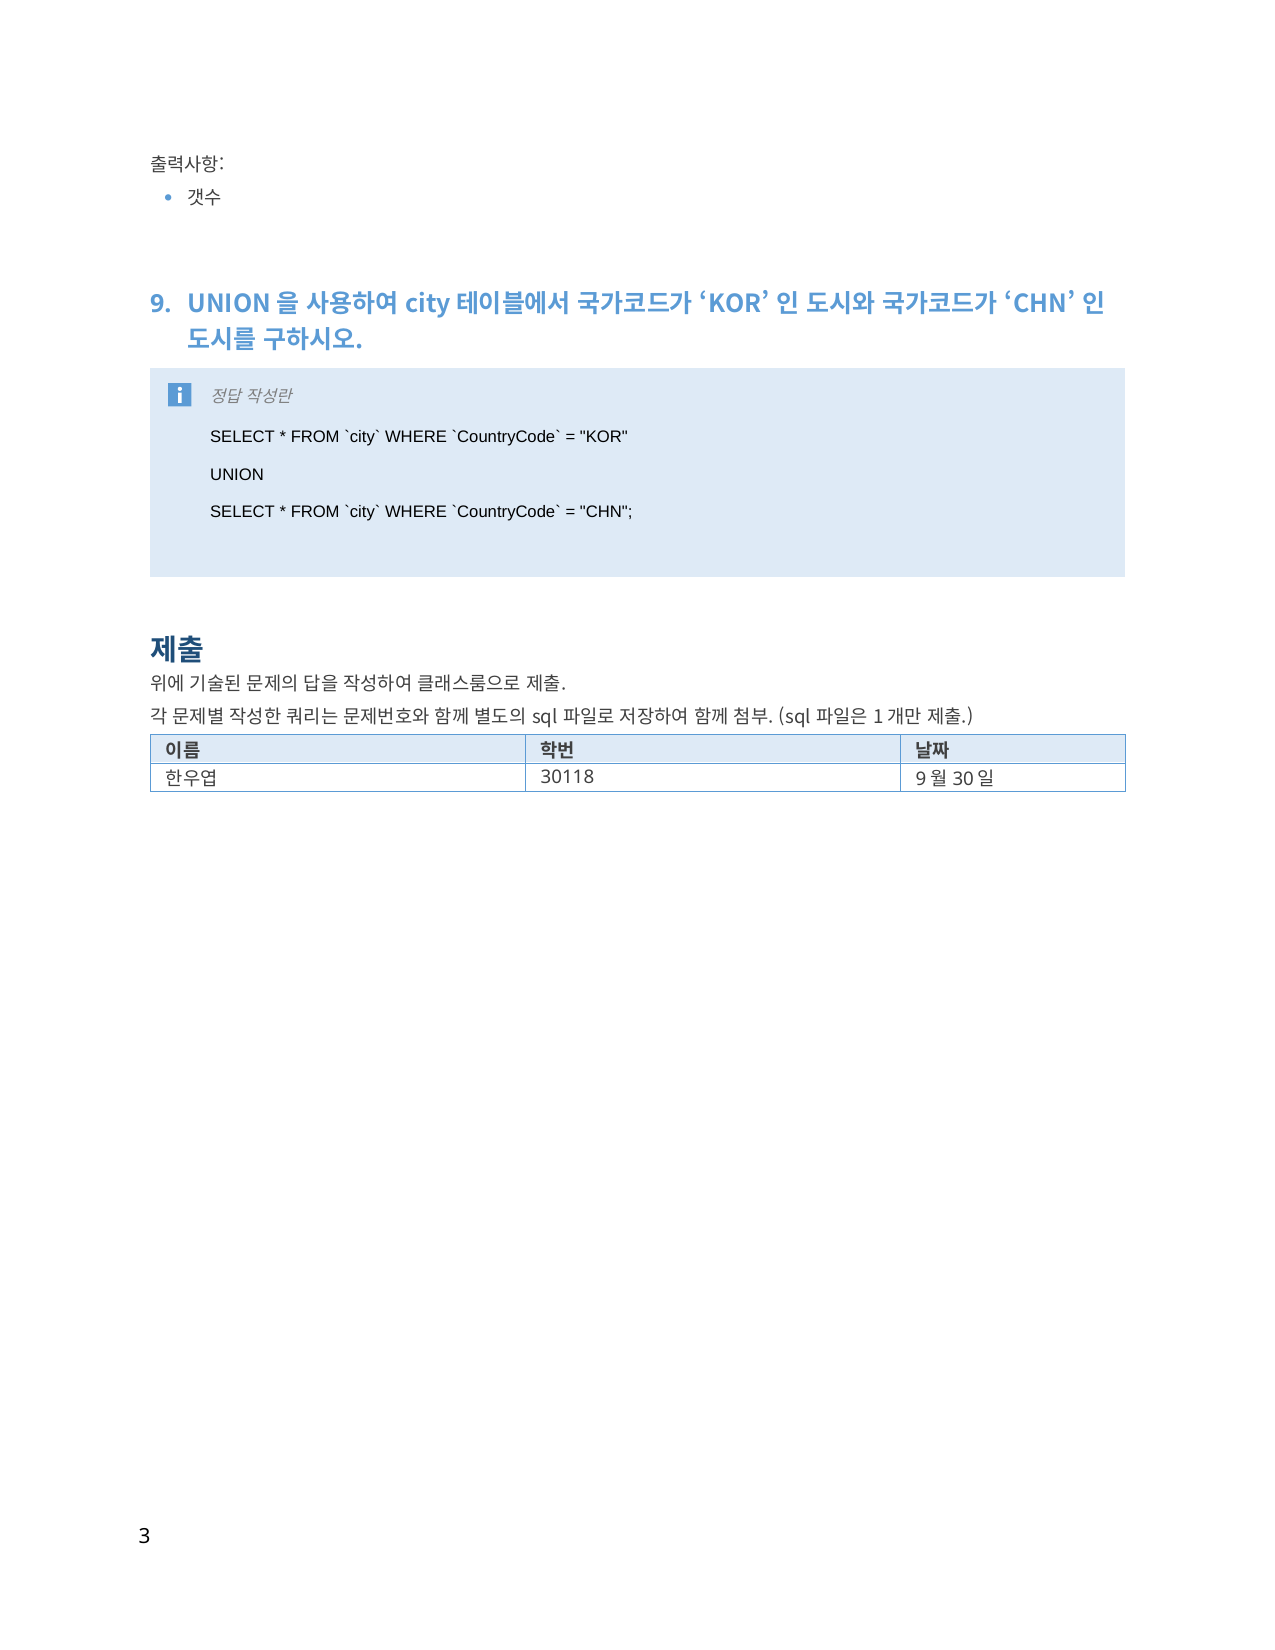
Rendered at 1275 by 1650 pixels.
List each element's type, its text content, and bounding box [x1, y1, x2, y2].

table_header 이름 [151, 735, 525, 762]
table_header 정답 작성란 SELECT * FROM `city` WHERE `CountryCode` = "KOR" UNION SELECT * FROM `city` WHERE `CountryCode` = "CHN"; [210, 368, 1125, 577]
subtitle 제출 [150, 627, 1125, 669]
table_header 학번 [526, 735, 900, 762]
table_cell 한우엽 [151, 764, 525, 791]
table_header [150, 368, 210, 577]
subtitle UNION을 사용하여 city테이블에서 국가코드가 ‘KOR’ 인 도시와 국가코드가 ‘CHN’ 인 도시를 구하시오. [150, 283, 1125, 356]
table_cell 30118 [526, 764, 900, 791]
table_header 날짜 [901, 735, 1125, 762]
text 출력사항: [150, 150, 1125, 177]
list 갯수 [165, 183, 1125, 210]
text 각 문제별 작성한 쿼리는 문제번호와 함께 별도의 sql 파일로 저장하여 함께 첨부. (sql 파일은 1개만 제출.) [150, 702, 1125, 729]
table_cell 9월 30일 [901, 764, 1125, 791]
text 위에 기술된 문제의 답을 작성하여 클래스룸으로 제출. [150, 669, 1125, 696]
